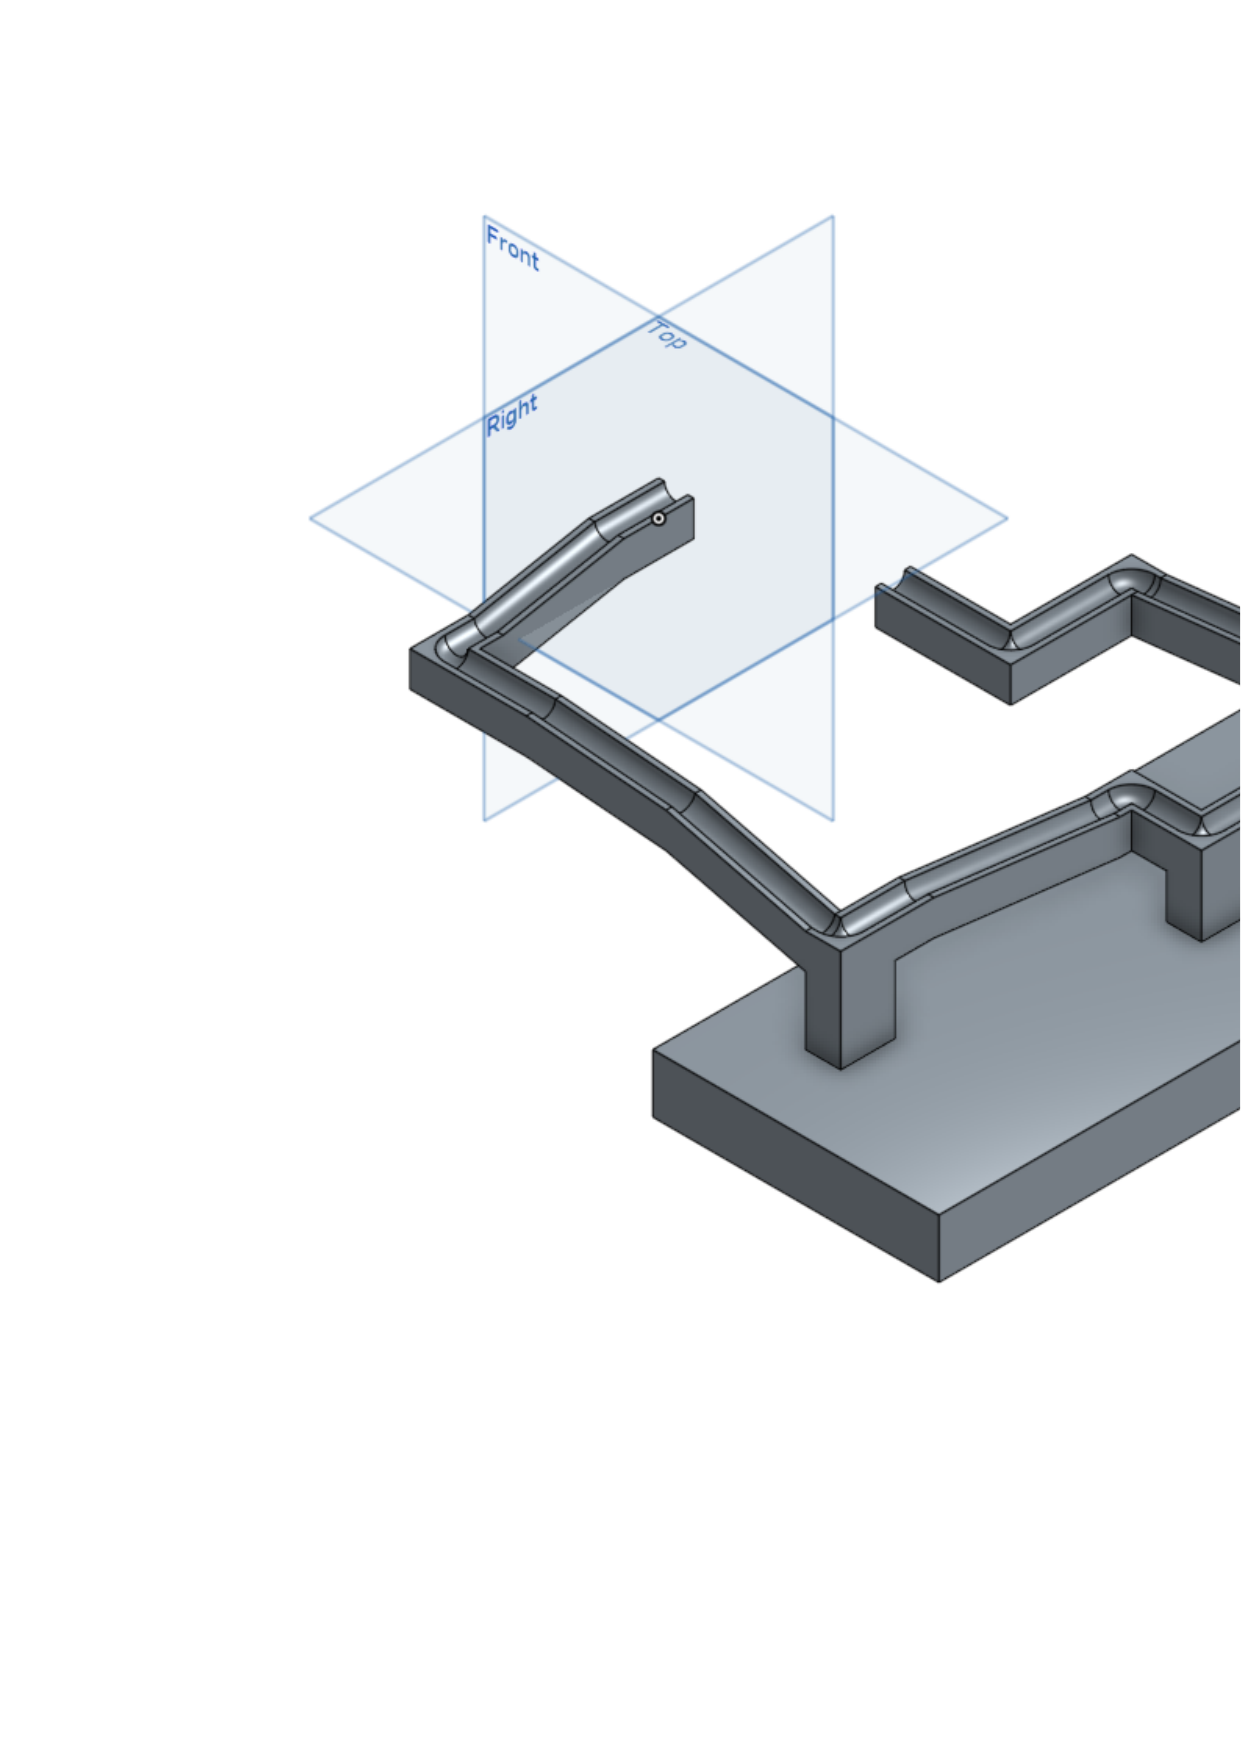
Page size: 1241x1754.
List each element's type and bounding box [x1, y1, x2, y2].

picture [187, 164, 1241, 1350]
